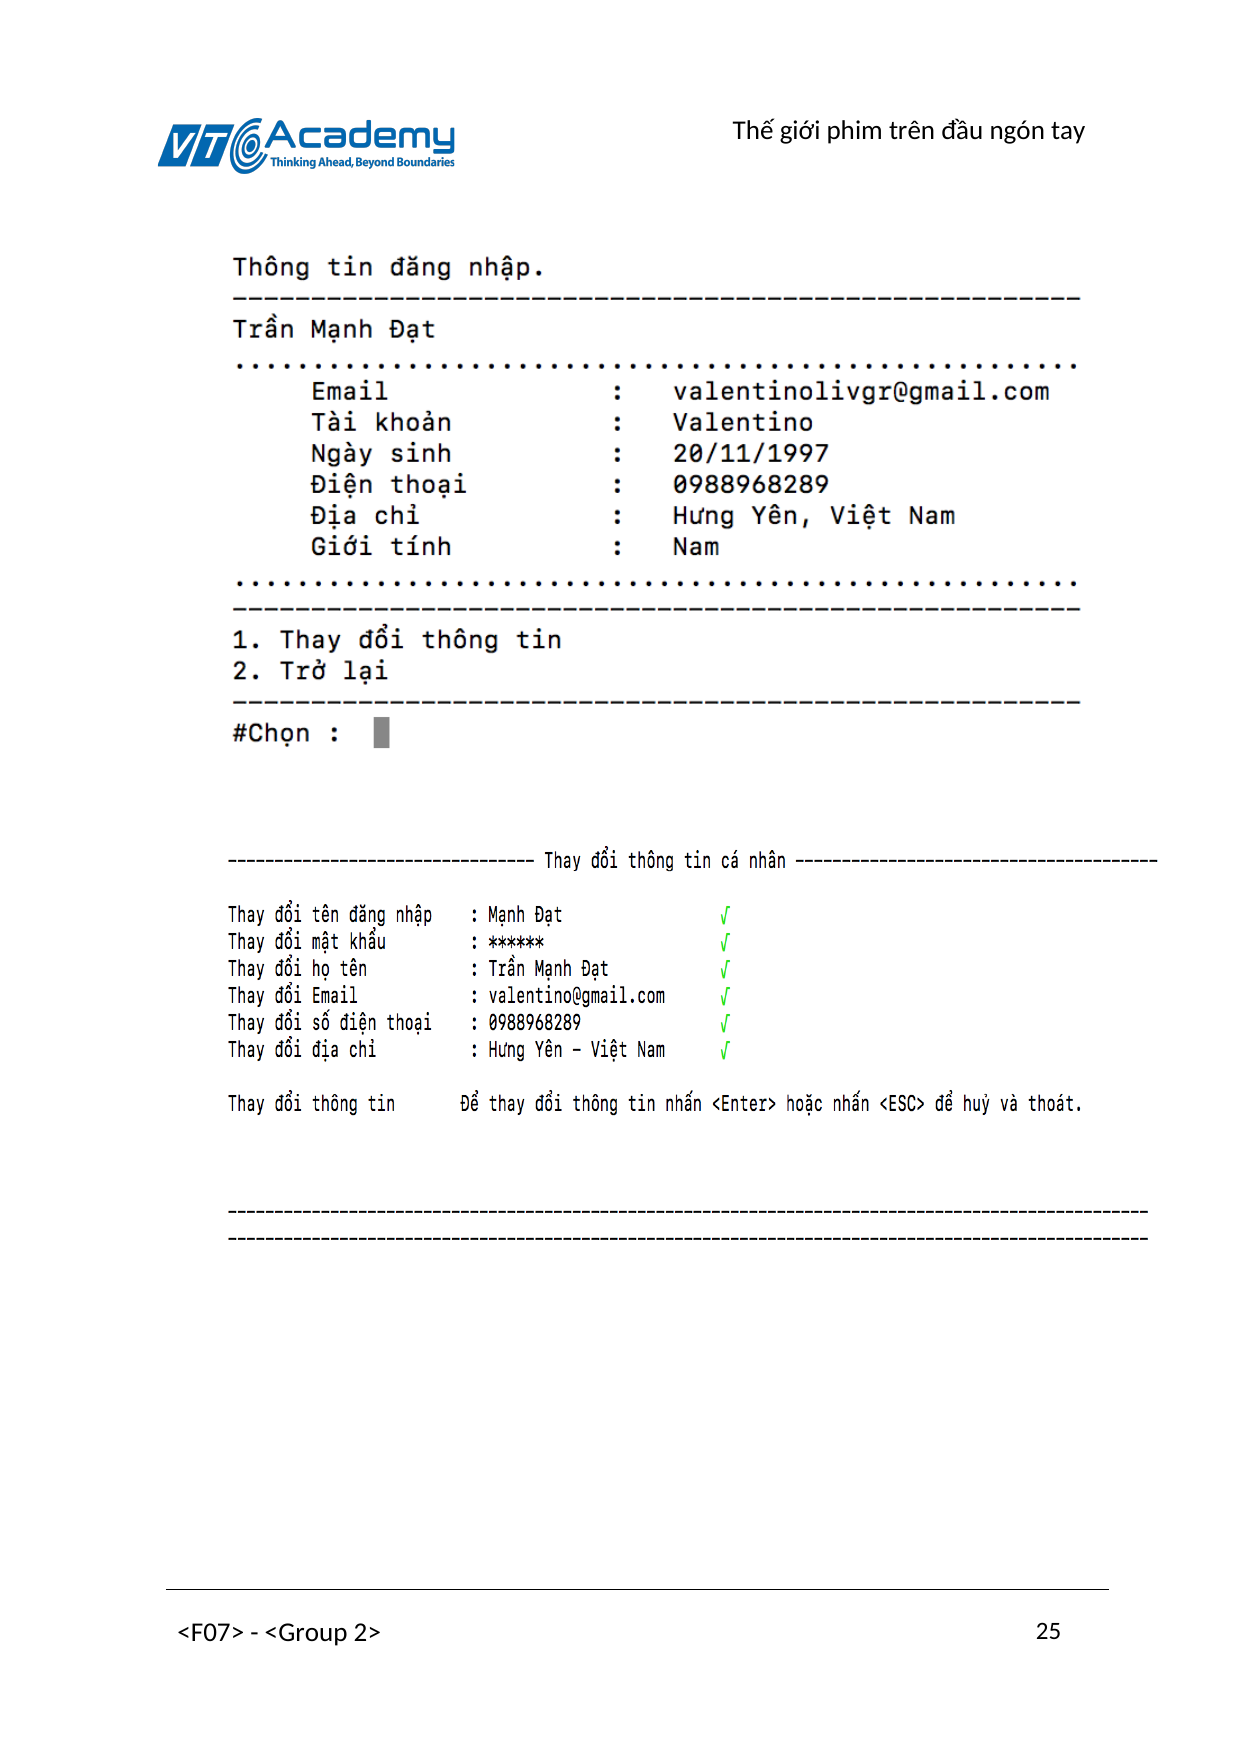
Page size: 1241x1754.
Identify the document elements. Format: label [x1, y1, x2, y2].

picture [221, 209, 1167, 828]
picture [157, 118, 455, 174]
picture [221, 842, 1167, 1253]
